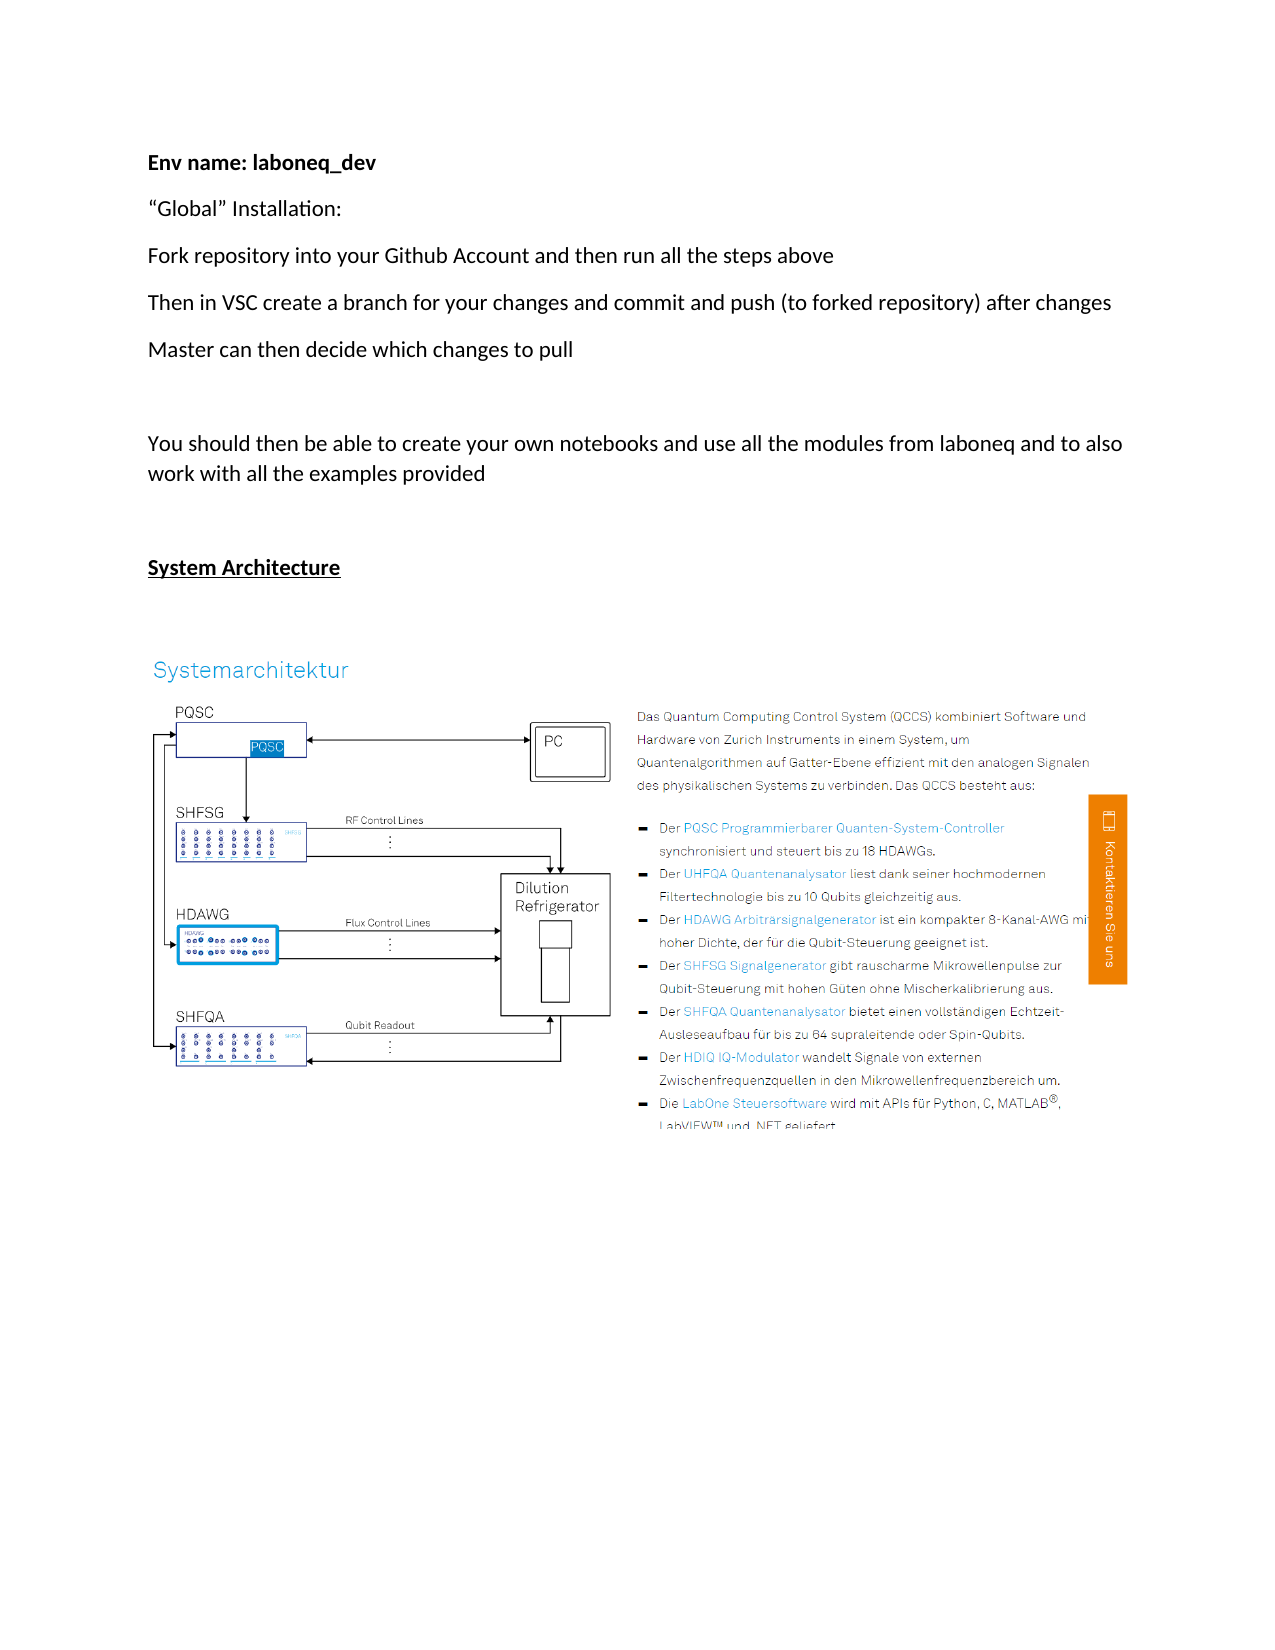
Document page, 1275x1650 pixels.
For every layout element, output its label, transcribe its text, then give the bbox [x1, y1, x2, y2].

text Master can then decide which changes to pull [148, 335, 1127, 363]
text Then in VSC create a branch for your changes and commit and push (to forked repository) after changes [148, 288, 1127, 316]
text Env name: laboneq_dev [148, 148, 1127, 176]
text Fork repository into your Github Account and then run all the steps above [148, 241, 1127, 269]
picture [147, 646, 1128, 1129]
text System Architecture [148, 553, 1127, 581]
text You should then be able to create your own notebooks and use all the modules from laboneq and to also work with all the examples provided [148, 429, 1127, 487]
text “Global” Installation: [148, 194, 1127, 222]
